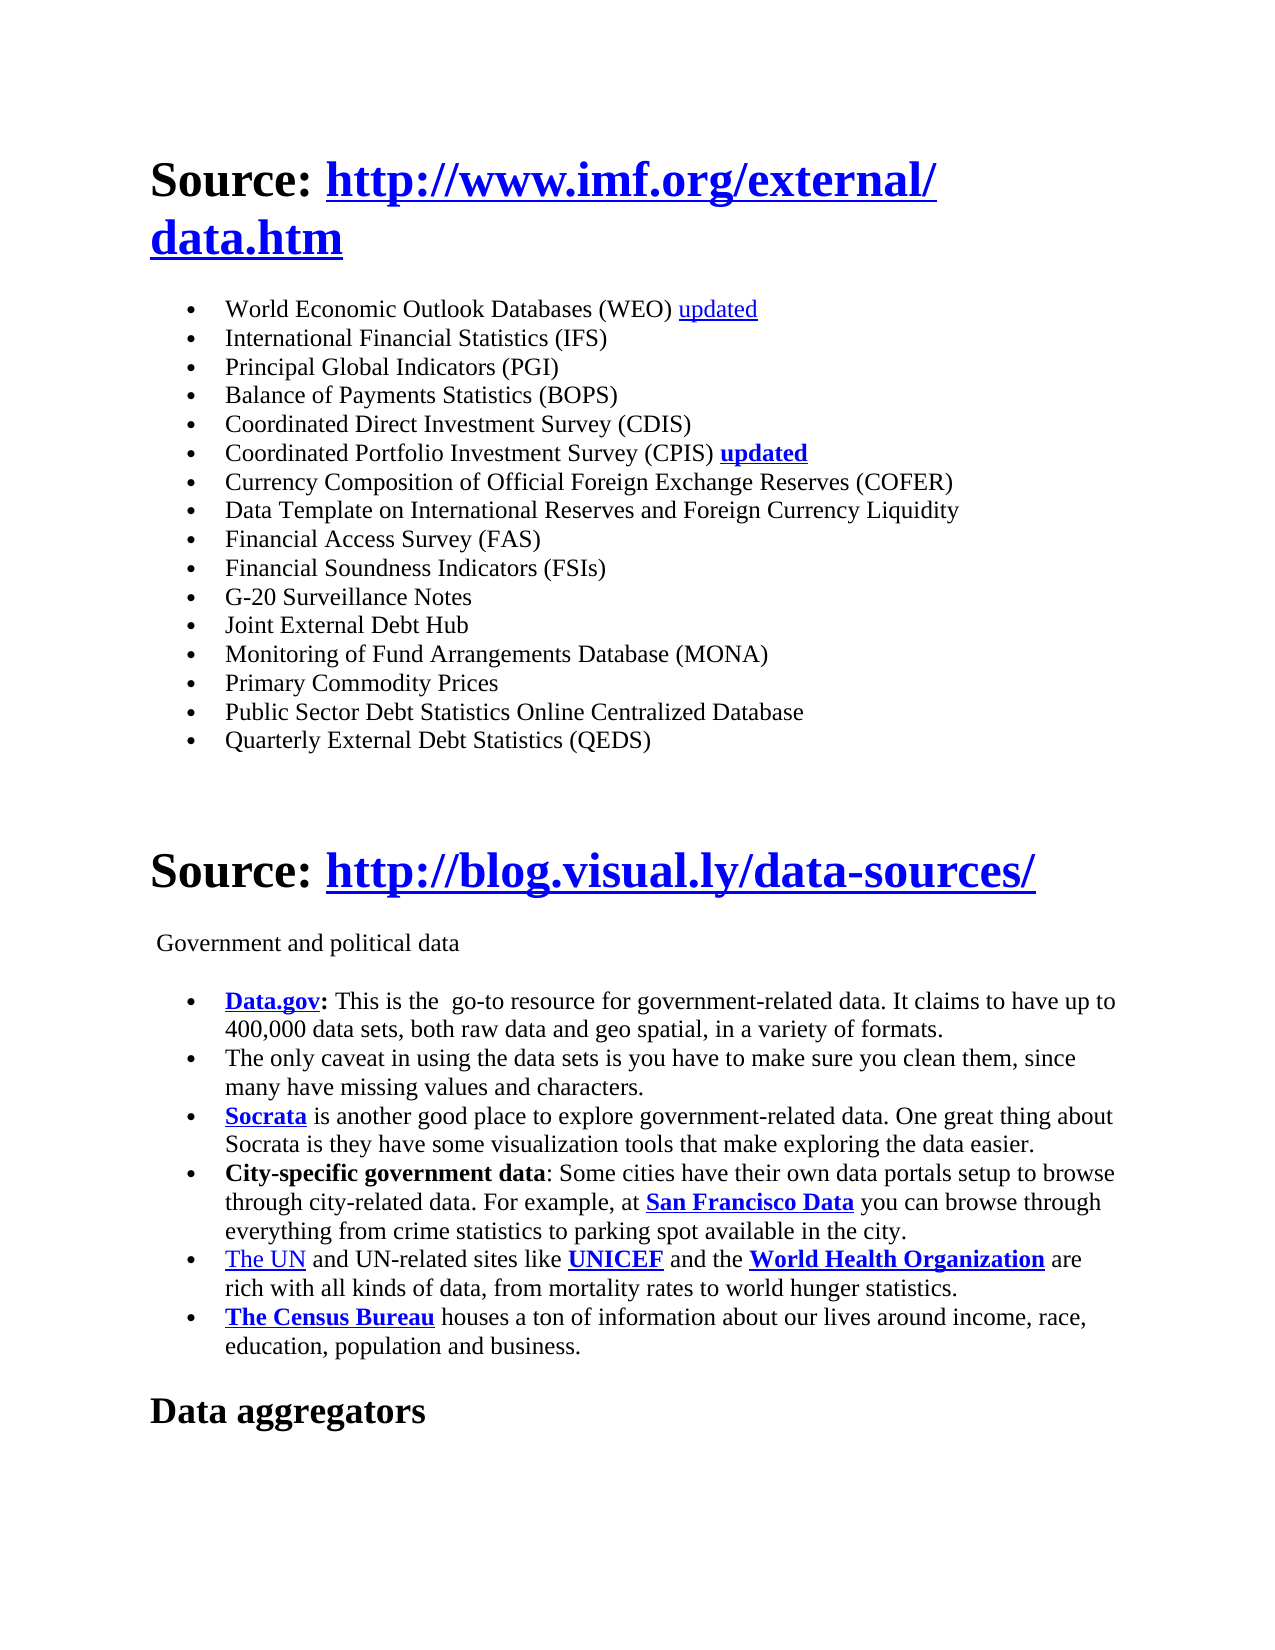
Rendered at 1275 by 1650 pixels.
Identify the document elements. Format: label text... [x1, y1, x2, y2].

list The only caveat in using the data sets is you have to make sure you clean them, since many have missing values and characters. [187, 1043, 1125, 1101]
list Joint External Debt Hub [187, 610, 1125, 639]
list Principal Global Indicators (PGI) [187, 352, 1125, 380]
list City-specific government data: Some cities have their own data portals setup to browse through city-related data. For example, at San Francisco Data you can browse through everything from crime statistics to parking spot available in the city. [187, 1158, 1125, 1244]
list The Census Bureau houses a ton of information about our lives around income, race, education, population and business. [187, 1302, 1125, 1359]
list Currency Composition of Official Foreign Exchange Reserves (COFER) [187, 467, 1125, 495]
list Socrata is another good place to explore government-related data. One great thing about Socrata is they have some visualization tools that make exploring the data easier. [187, 1101, 1125, 1158]
text Source: http://blog.visual.ly/data-sources/ [150, 841, 1125, 899]
list Data Template on International Reserves and Foreign Currency Liquidity [187, 495, 1125, 524]
list Data.gov: This is the go-to resource for government-related data. It claims to have up to 400,000 data sets, both raw data and geo spatial, in a variety of formats. [187, 986, 1125, 1043]
list Financial Soundness Indicators (FSIs) [187, 553, 1125, 582]
list Primary Commodity Prices [187, 668, 1125, 697]
list Quarterly External Debt Statistics (QEDS) [187, 725, 1125, 754]
list Monitoring of Fund Arrangements Database (MONA) [187, 639, 1125, 668]
list Public Sector Debt Statistics Online Centralized Database [187, 697, 1125, 725]
text Source: http://www.imf.org/external/data.htm [150, 150, 1125, 265]
list Coordinated Direct Investment Survey (CDIS) [187, 409, 1125, 438]
text Government and political data [150, 928, 1125, 957]
list G-20 Surveillance Notes [187, 582, 1125, 610]
list The UN and UN-related sites like UNICEF and the World Health Organization are rich with all kinds of data, from mortality rates to world hunger statistics. [187, 1244, 1125, 1302]
list Financial Access Survey (FAS) [187, 524, 1125, 553]
list International Financial Statistics (IFS) [187, 323, 1125, 352]
text Data aggregators [150, 1389, 1125, 1432]
list World Economic Outlook Databases (WEO) updated [187, 294, 1125, 323]
list Coordinated Portfolio Investment Survey (CPIS) updated [187, 438, 1125, 467]
list Balance of Payments Statistics (BOPS) [187, 380, 1125, 409]
